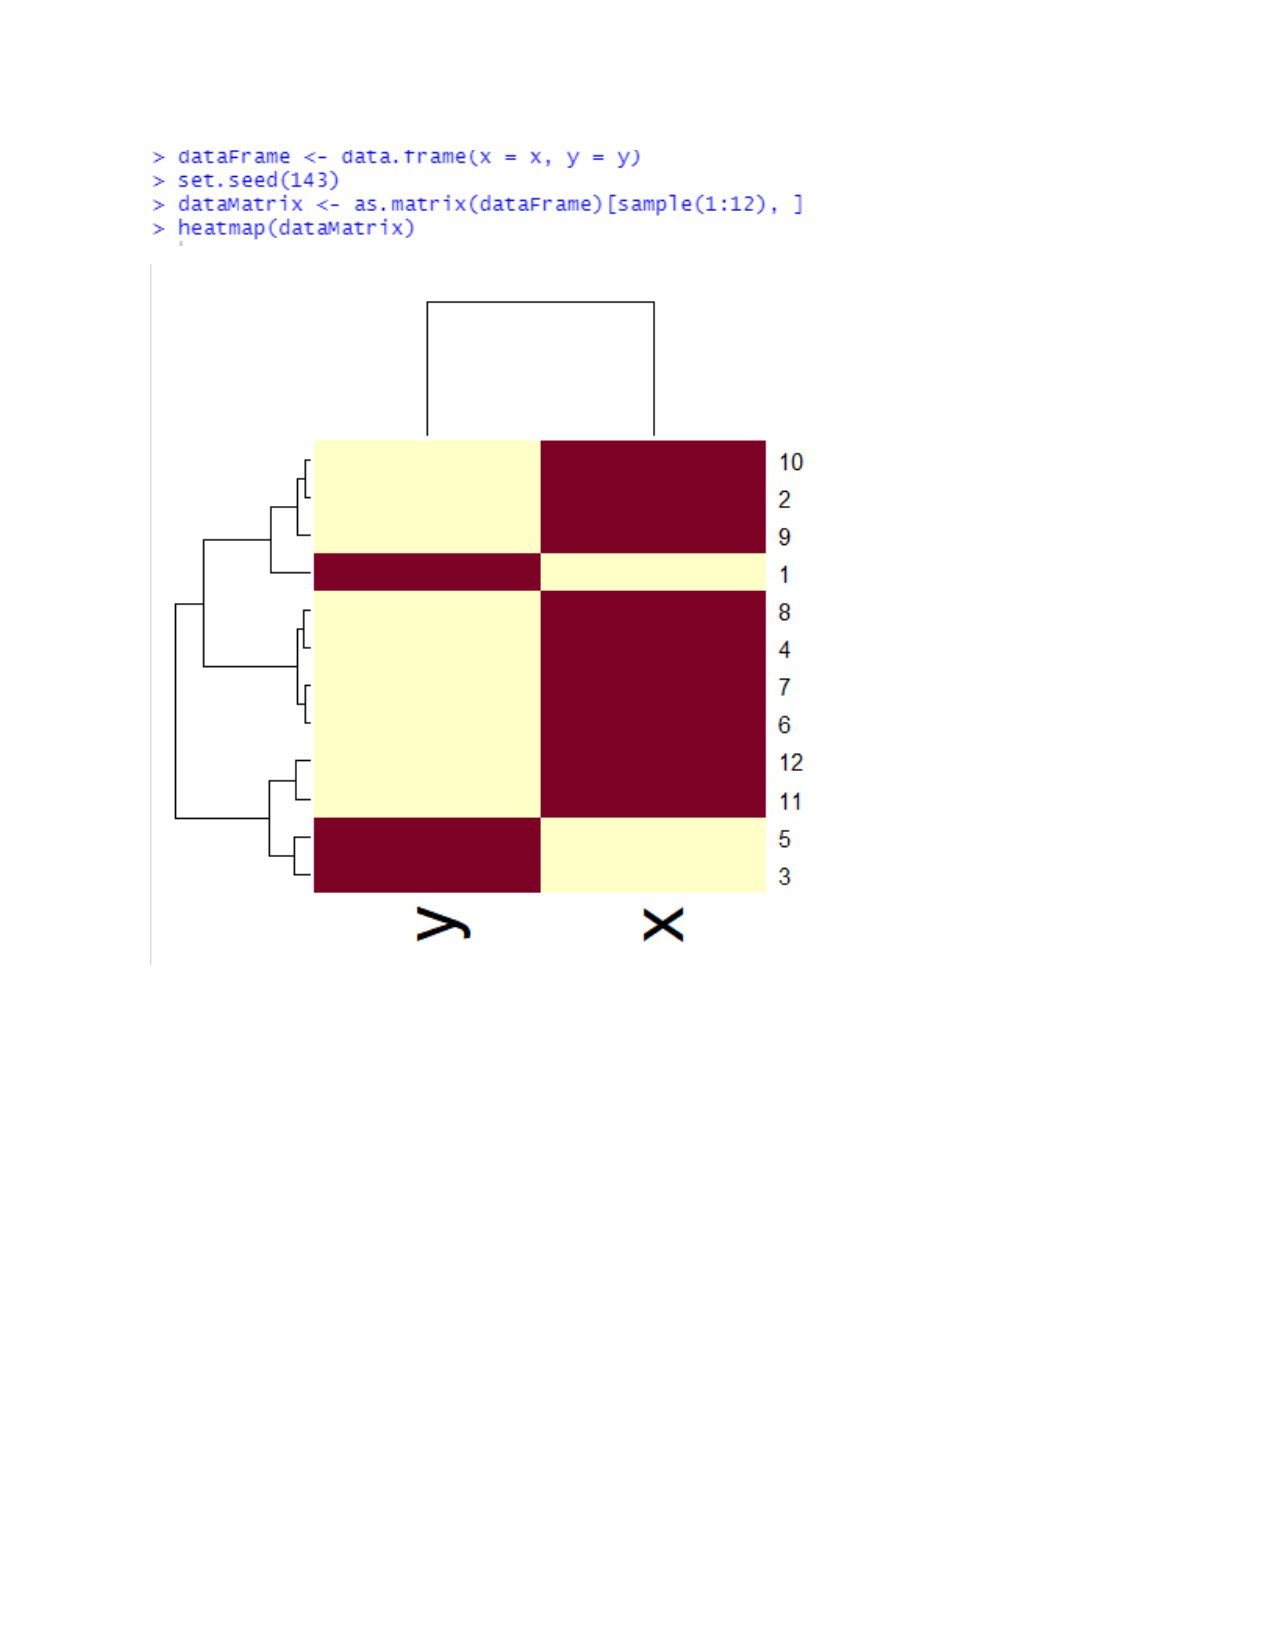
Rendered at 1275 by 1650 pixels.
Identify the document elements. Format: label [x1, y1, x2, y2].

picture [150, 150, 852, 246]
picture [150, 264, 824, 965]
